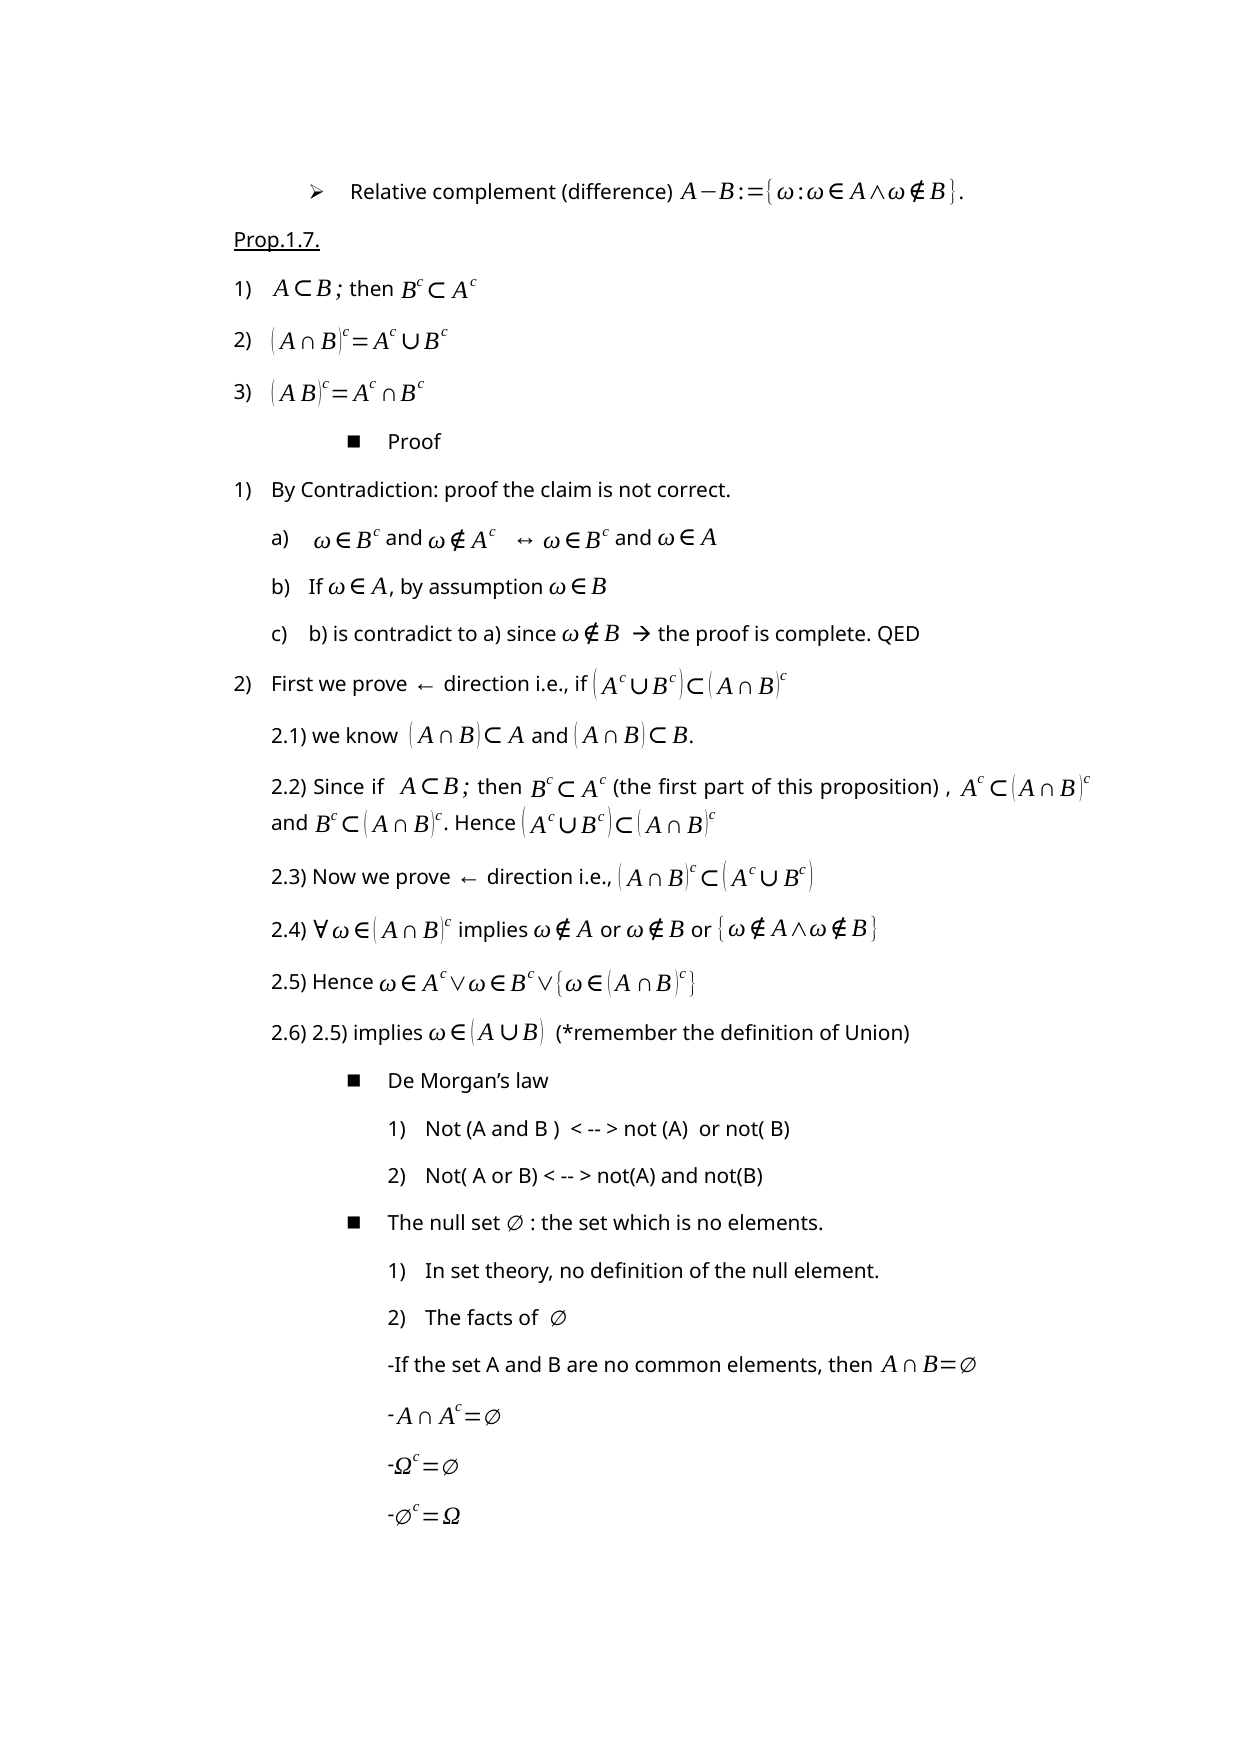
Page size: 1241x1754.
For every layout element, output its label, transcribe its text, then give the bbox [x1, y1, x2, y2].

text -If the set A and B are no common elements, then [387, 1350, 1090, 1379]
list Not( A or B) < -- > not(A) and not(B) [387, 1161, 1090, 1190]
list If , by assumption [271, 572, 1090, 600]
list b) is contradict to a) since the proof is complete. QED [271, 619, 1090, 648]
list De Morgan’s law [346, 1067, 1090, 1095]
text Prop.1.7. [233, 225, 1090, 253]
list First we prove direction i.e., if [233, 667, 1090, 701]
list 2.6) 2.5) implies (*remember the definition of Union) [271, 1017, 1090, 1048]
list The facts of [387, 1303, 1090, 1332]
list Not (A and B ) < -- > not (A) or not( B) [387, 1114, 1090, 1142]
text - [387, 1448, 1090, 1479]
text - [387, 1398, 1090, 1429]
list 2.4) implies or or [271, 912, 1090, 946]
list Proof [346, 427, 1090, 456]
list In set theory, no definition of the null element. [387, 1256, 1090, 1284]
text - [387, 1498, 1090, 1529]
list then [233, 272, 1090, 303]
list 2.1) we know and . [271, 720, 1090, 751]
list 2.5) Hence [271, 965, 1090, 998]
list By Contradiction: proof the claim is not correct. [233, 475, 1090, 503]
list 2.2) Since if then (the first part of this proposition) , and . Hence [271, 769, 1090, 840]
list 2.3) Now we prove direction i.e., [271, 859, 1090, 893]
list The null set : the set which is no elements. [346, 1208, 1090, 1237]
list Relative complement (difference) . [308, 177, 1090, 206]
list and and [271, 522, 1090, 553]
